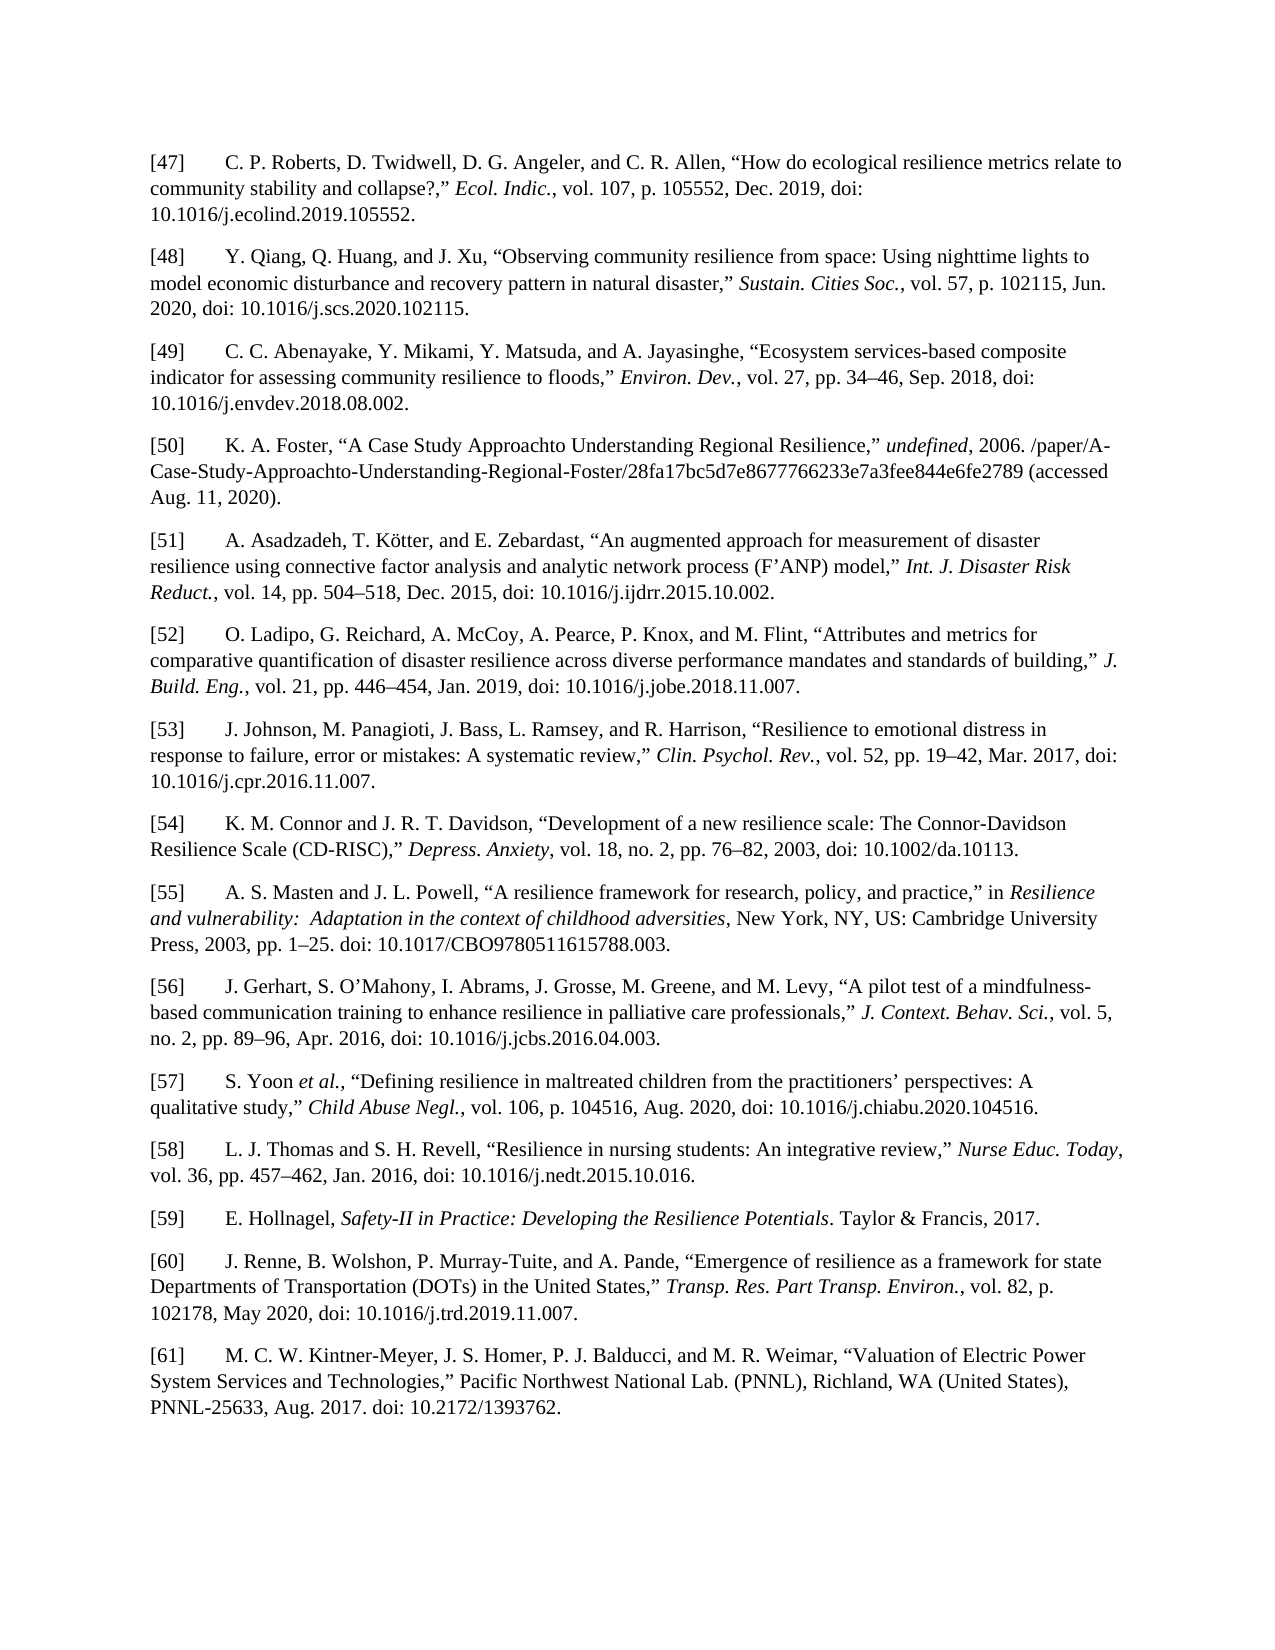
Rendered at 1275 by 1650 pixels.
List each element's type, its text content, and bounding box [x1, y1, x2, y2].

text [60] J. Renne, B. Wolshon, P. Murray-Tuite, and A. Pande, “Emergence of resilience as a framework for state Departments of Transportation (DOTs) in the United States,” Transp. Res. Part Transp. Environ., vol. 82, p. 102178, May 2020, doi: 10.1016/j.trd.2019.11.007. [150, 1248, 1125, 1324]
text [49] C. C. Abenayake, Y. Mikami, Y. Matsuda, and A. Jayasinghe, “Ecosystem services-based composite indicator for assessing community resilience to floods,” Environ. Dev., vol. 27, pp. 34–46, Sep. 2018, doi: 10.1016/j.envdev.2018.08.002. [150, 339, 1125, 415]
text [58] L. J. Thomas and S. H. Revell, “Resilience in nursing students: An integrative review,” Nurse Educ. Today, vol. 36, pp. 457–462, Jan. 2016, doi: 10.1016/j.nedt.2015.10.016. [150, 1137, 1125, 1187]
text [56] J. Gerhart, S. O’Mahony, I. Abrams, J. Grosse, M. Greene, and M. Levy, “A pilot test of a mindfulness-based communication training to enhance resilience in palliative care professionals,” J. Context. Behav. Sci., vol. 5, no. 2, pp. 89–96, Apr. 2016, doi: 10.1016/j.jcbs.2016.04.003. [150, 974, 1125, 1050]
text [48] Y. Qiang, Q. Huang, and J. Xu, “Observing community resilience from space: Using nighttime lights to model economic disturbance and recovery pattern in natural disaster,” Sustain. Cities Soc., vol. 57, p. 102115, Jun. 2020, doi: 10.1016/j.scs.2020.102115. [150, 244, 1125, 320]
text [52] O. Ladipo, G. Reichard, A. McCoy, A. Pearce, P. Knox, and M. Flint, “Attributes and metrics for comparative quantification of disaster resilience across diverse performance mandates and standards of building,” J. Build. Eng., vol. 21, pp. 446–454, Jan. 2019, doi: 10.1016/j.jobe.2018.11.007. [150, 622, 1125, 698]
text [59] E. Hollnagel, Safety-II in Practice: Developing the Resilience Potentials. Taylor & Francis, 2017. [150, 1206, 1125, 1230]
text [47] C. P. Roberts, D. Twidwell, D. G. Angeler, and C. R. Allen, “How do ecological resilience metrics relate to community stability and collapse?,” Ecol. Indic., vol. 107, p. 105552, Dec. 2019, doi: 10.1016/j.ecolind.2019.105552. [150, 150, 1125, 226]
text [51] A. Asadzadeh, T. Kötter, and E. Zebardast, “An augmented approach for measurement of disaster resilience using connective factor analysis and analytic network process (F’ANP) model,” Int. J. Disaster Risk Reduct., vol. 14, pp. 504–518, Dec. 2015, doi: 10.1016/j.ijdrr.2015.10.002. [150, 528, 1125, 604]
text [53] J. Johnson, M. Panagioti, J. Bass, L. Ramsey, and R. Harrison, “Resilience to emotional distress in response to failure, error or mistakes: A systematic review,” Clin. Psychol. Rev., vol. 52, pp. 19–42, Mar. 2017, doi: 10.1016/j.cpr.2016.11.007. [150, 717, 1125, 793]
text [50] K. A. Foster, “A Case Study Approachto Understanding Regional Resilience,” undefined, 2006. /paper/A-Case-Study-Approachto-Understanding-Regional-Foster/28fa17bc5d7e8677766233e7a3fee844e6fe2789 (accessed Aug. 11, 2020). [150, 433, 1125, 509]
text [61] M. C. W. Kintner-Meyer, J. S. Homer, P. J. Balducci, and M. R. Weimar, “Valuation of Electric Power System Services and Technologies,” Pacific Northwest National Lab. (PNNL), Richland, WA (United States), PNNL-25633, Aug. 2017. doi: 10.2172/1393762. [150, 1343, 1125, 1419]
text [55] A. S. Masten and J. L. Powell, “A resilience framework for research, policy, and practice,” in Resilience and vulnerability: Adaptation in the context of childhood adversities, New York, NY, US: Cambridge University Press, 2003, pp. 1–25. doi: 10.1017/CBO9780511615788.003. [150, 880, 1125, 956]
text [57] S. Yoon et al., “Defining resilience in maltreated children from the practitioners’ perspectives: A qualitative study,” Child Abuse Negl., vol. 106, p. 104516, Aug. 2020, doi: 10.1016/j.chiabu.2020.104516. [150, 1069, 1125, 1119]
text [54] K. M. Connor and J. R. T. Davidson, “Development of a new resilience scale: The Connor-Davidson Resilience Scale (CD-RISC),” Depress. Anxiety, vol. 18, no. 2, pp. 76–82, 2003, doi: 10.1002/da.10113. [150, 811, 1125, 861]
